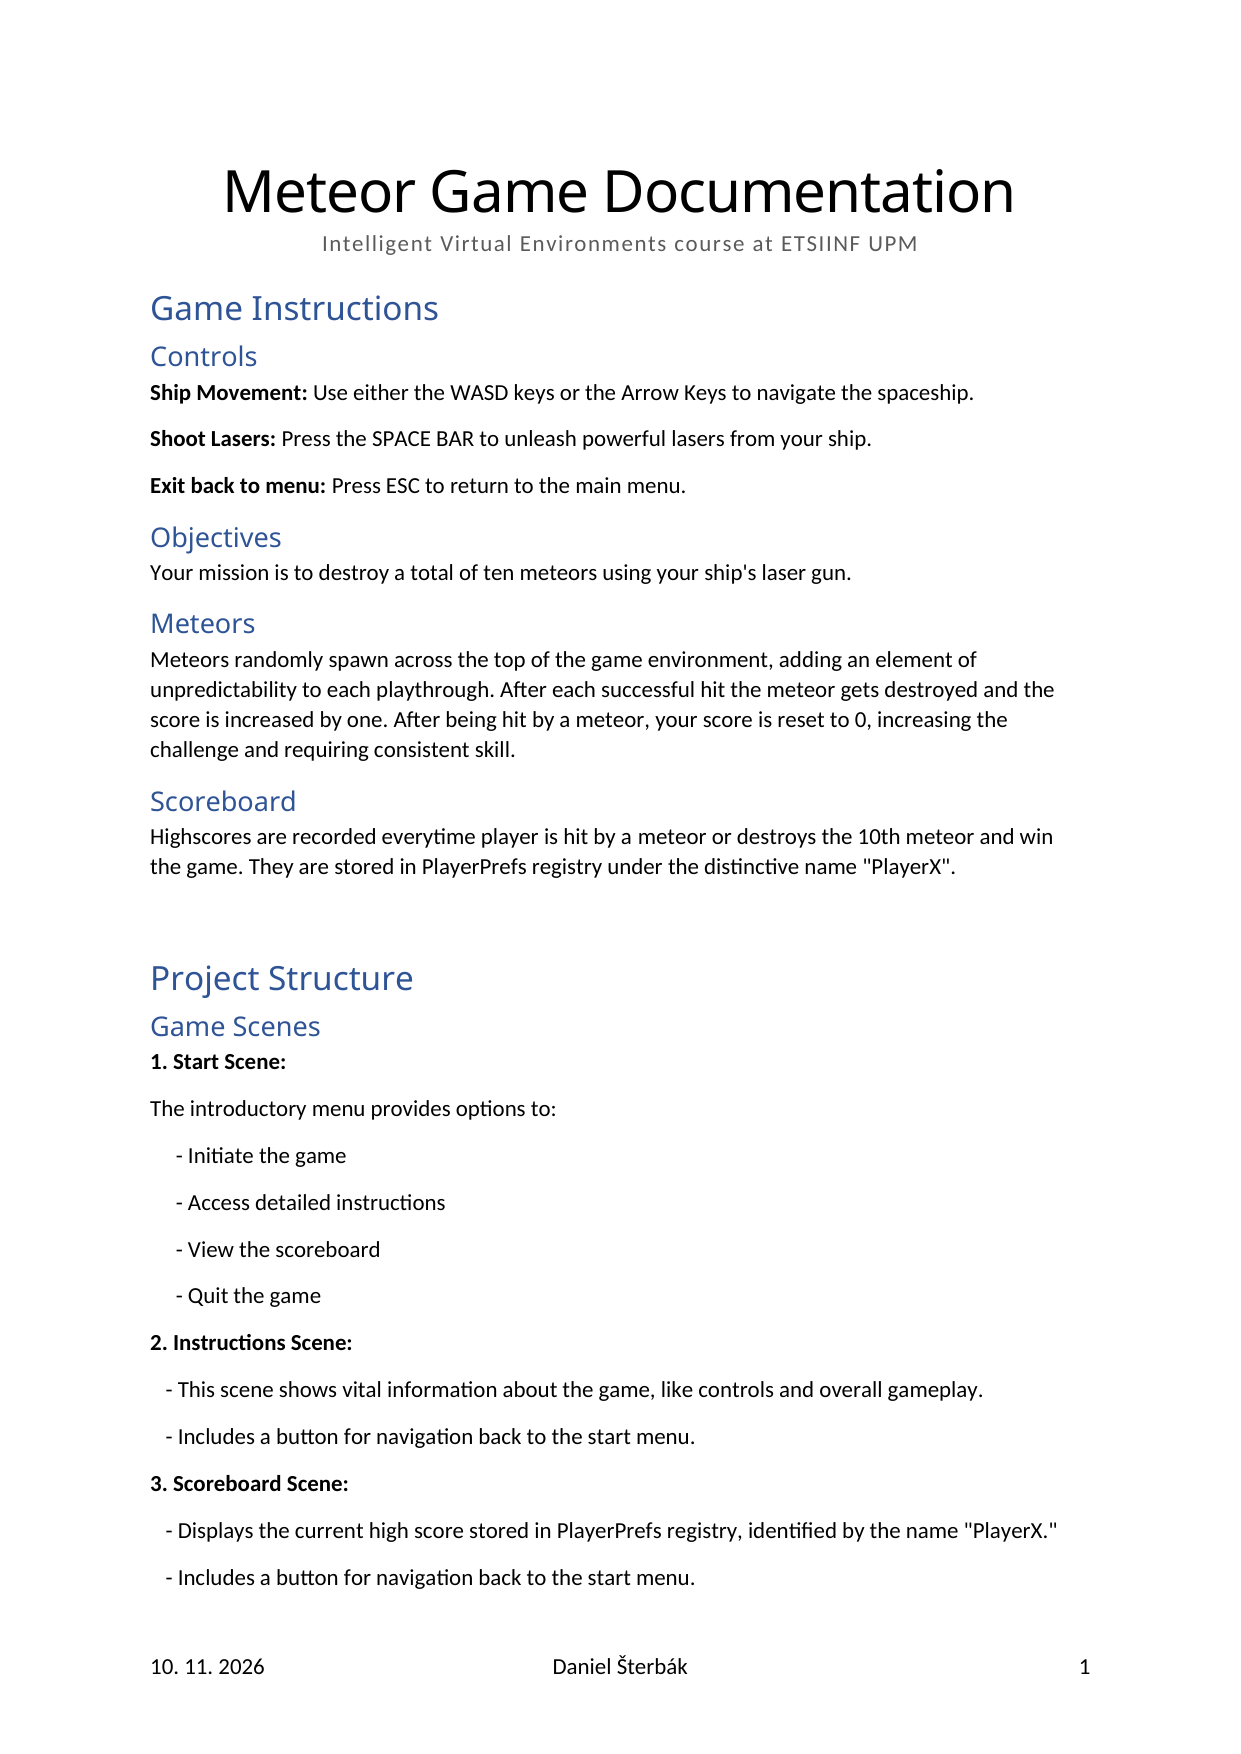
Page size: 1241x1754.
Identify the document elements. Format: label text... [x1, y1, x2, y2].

text - Access detailed instructions [150, 1188, 1090, 1216]
text Shoot Lasers: Press the SPACE BAR to unleash powerful lasers from your ship. [150, 424, 1090, 452]
title Meteor Game Documentation [150, 150, 1090, 229]
text - Initiate the game [150, 1141, 1090, 1169]
subtitle Controls [150, 338, 1090, 375]
text - Displays the current high score stored in PlayerPrefs registry, identified by the name "PlayerX." [150, 1516, 1090, 1544]
text - Includes a button for navigation back to the start menu. [150, 1422, 1090, 1450]
text 3. Scoreboard Scene: [150, 1469, 1090, 1497]
subtitle Project Structure [150, 954, 1090, 1000]
text Your mission is to destroy a total of ten meteors using your ship's laser gun. [150, 558, 1090, 586]
subtitle Game Instructions [150, 285, 1090, 330]
text 2. Instructions Scene: [150, 1328, 1090, 1356]
subtitle Game Scenes [150, 1007, 1090, 1044]
text 1. Start Scene: [150, 1047, 1090, 1075]
text Ship Movement: Use either the WASD keys or the Arrow Keys to navigate the spaceship. [150, 378, 1090, 406]
subtitle Meteors [150, 605, 1090, 642]
subtitle Intelligent Virtual Environments course at ETSIINF UPM [150, 229, 1090, 257]
text - This scene shows vital information about the game, like controls and overall gameplay. [150, 1375, 1090, 1403]
text Highscores are recorded everytime player is hit by a meteor or destroys the 10th meteor and win the game. They are stored in PlayerPrefs registry under the distinctive name "PlayerX". [150, 822, 1090, 880]
text - Includes a button for navigation back to the start menu. [150, 1563, 1090, 1591]
text Exit back to menu: Press ESC to return to the main menu. [150, 471, 1090, 499]
text Meteors randomly spawn across the top of the game environment, adding an element of unpredictability to each playthrough. After each successful hit the meteor gets destroyed and the score is increased by one. After being hit by a meteor, your score is reset to 0, increasing the challenge and requiring consistent skill. [150, 645, 1090, 763]
text - Quit the game [150, 1282, 1090, 1309]
text The introductory menu provides options to: [150, 1094, 1090, 1122]
subtitle Scoreboard [150, 782, 1090, 819]
subtitle Objectives [150, 518, 1090, 555]
text - View the scoreboard [150, 1235, 1090, 1263]
